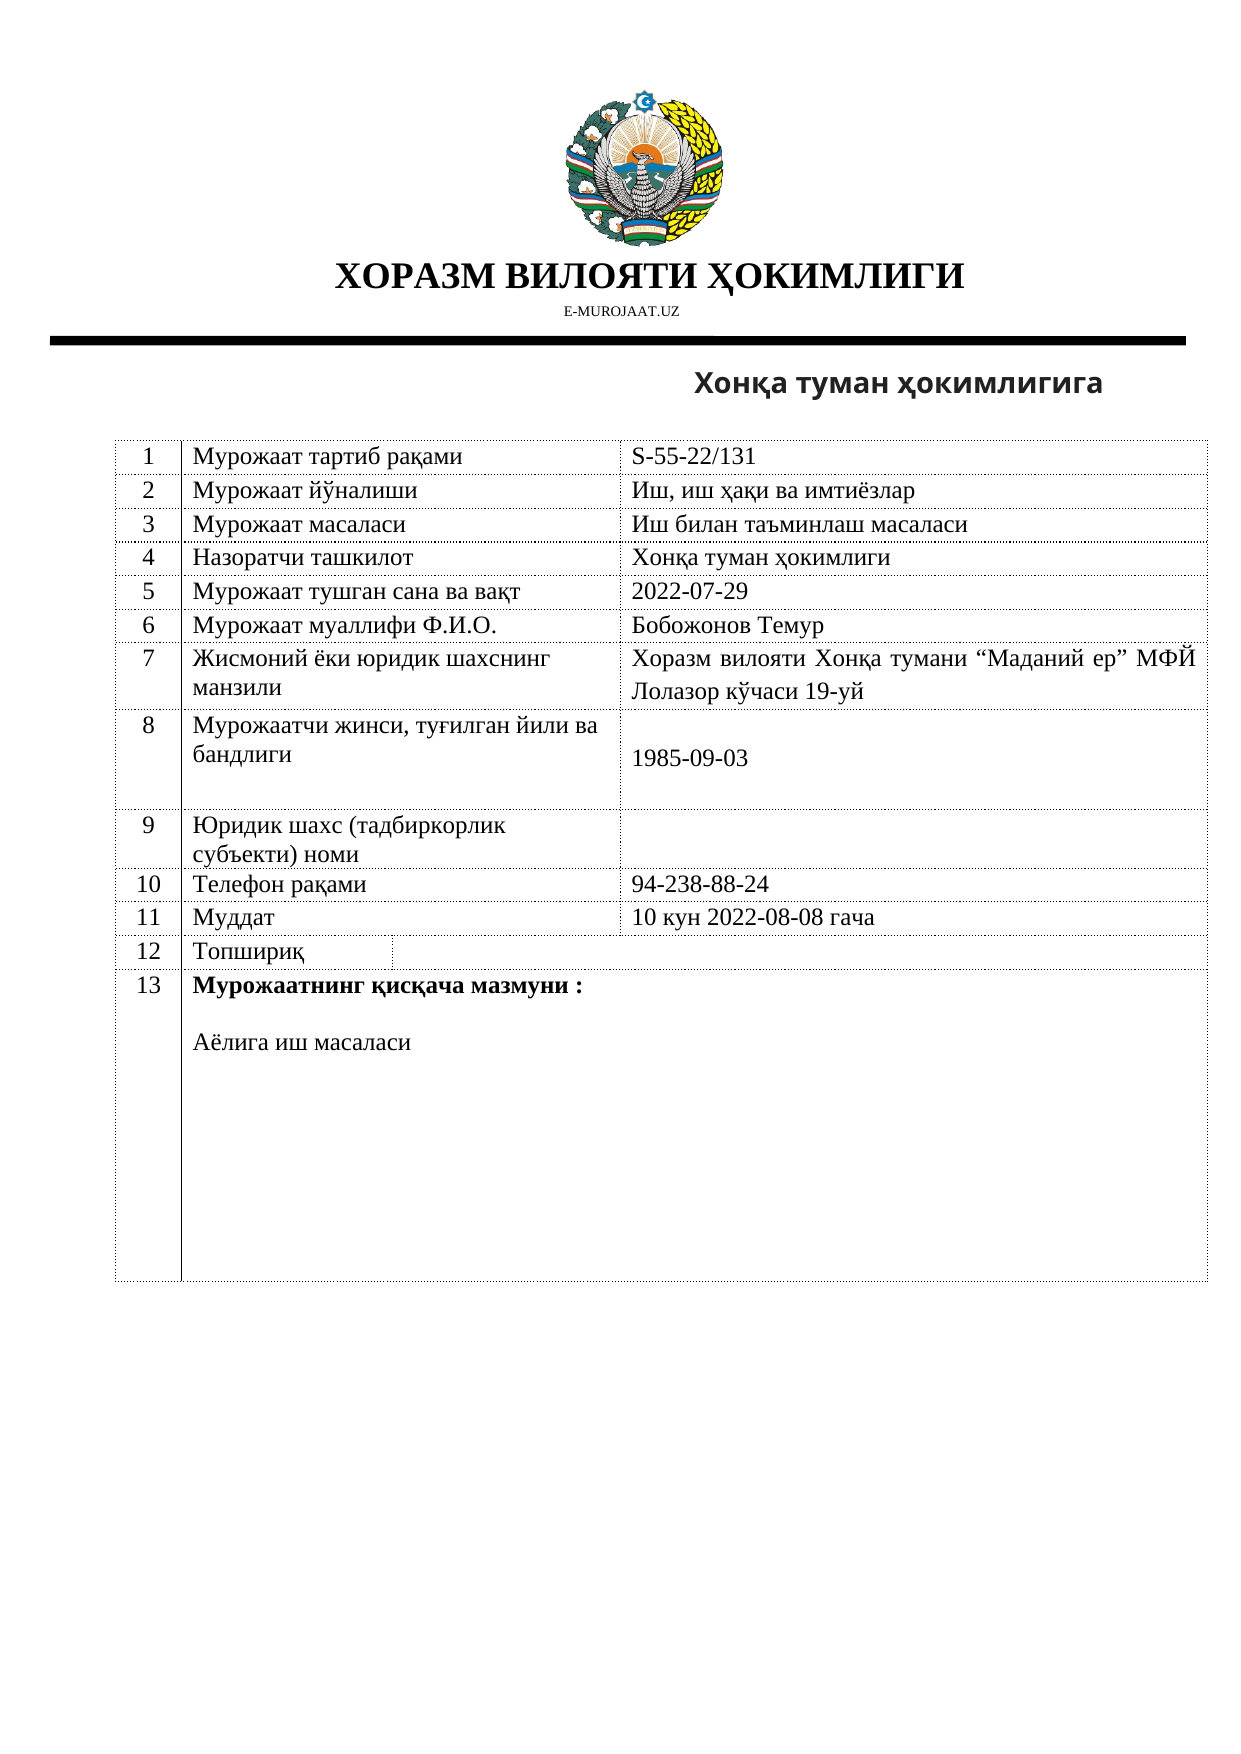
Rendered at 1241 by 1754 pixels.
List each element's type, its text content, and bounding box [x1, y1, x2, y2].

table_cell 10 кун 2022-08-08 гача [620, 901, 1208, 935]
table_cell 1985-09-03 [620, 709, 1208, 809]
table_cell 3 [115, 508, 181, 541]
table_cell Бобожонов Темур [620, 609, 1208, 642]
text E-MUROJAAT.UZ [121, 303, 1122, 320]
text ХОРАЗМ ВИЛОЯТИ ҲОКИМЛИГИ [177, 89, 1122, 297]
table_cell Мурожаат тушган сана ва вақт [182, 575, 620, 609]
table_cell Телефон рақами [182, 868, 620, 901]
table_cell 5 [115, 575, 181, 609]
table_header Мурожаат тартиб рақами [181, 440, 620, 474]
table_cell Иш, иш ҳақи ва имтиёзлар [620, 474, 1208, 508]
table_cell 12 [115, 935, 181, 969]
table_cell 8 [115, 709, 181, 809]
table_header 1 [115, 440, 181, 474]
table_cell [392, 935, 1208, 969]
table_cell 2 [115, 474, 181, 508]
table_cell 94-238-88-24 [620, 868, 1208, 901]
table_cell 10 [115, 868, 181, 901]
table_cell Иш билан таъминлаш масаласи [620, 508, 1208, 541]
table_cell Топшириқ [182, 935, 392, 969]
table_cell Мурожаат йўналиши [182, 474, 620, 508]
table_cell Юридик шахс (тадбиркорлик субъекти) номи [182, 809, 620, 868]
table_cell 9 [115, 809, 181, 868]
table_cell Назоратчи ташкилот [182, 541, 620, 575]
table_cell 4 [115, 541, 181, 575]
table_cell Хоразм вилояти Хонқа тумани “Маданий ер” МФЙ Лолазор кўчаси 19-уй [620, 642, 1208, 709]
table_header S-55-22/131 [620, 440, 1208, 474]
table_cell Мурожаатчи жинси, туғилган йили ва бандлиги [182, 709, 620, 809]
table_cell 6 [115, 609, 181, 642]
table_cell Мурожаатнинг қисқача мазмуни : Аёлига иш масаласи [182, 969, 1208, 1281]
table_cell Муддат [182, 901, 620, 935]
table_cell 13 [115, 969, 181, 1281]
table_cell 7 [115, 642, 181, 709]
table_cell Жисмоний ёки юридик шахснинг манзили [182, 642, 620, 709]
text Хонқа туман ҳокимлигига [694, 362, 1122, 402]
picture [562, 88, 725, 248]
table_cell 11 [115, 901, 181, 935]
table_cell 2022-07-29 [620, 575, 1208, 609]
table_cell Хонқа туман ҳокимлиги [620, 541, 1208, 575]
table_cell Мурожаат масаласи [182, 508, 620, 541]
table_cell Мурожаат муаллифи Ф.И.О. [182, 609, 620, 642]
table_cell [620, 809, 1208, 868]
